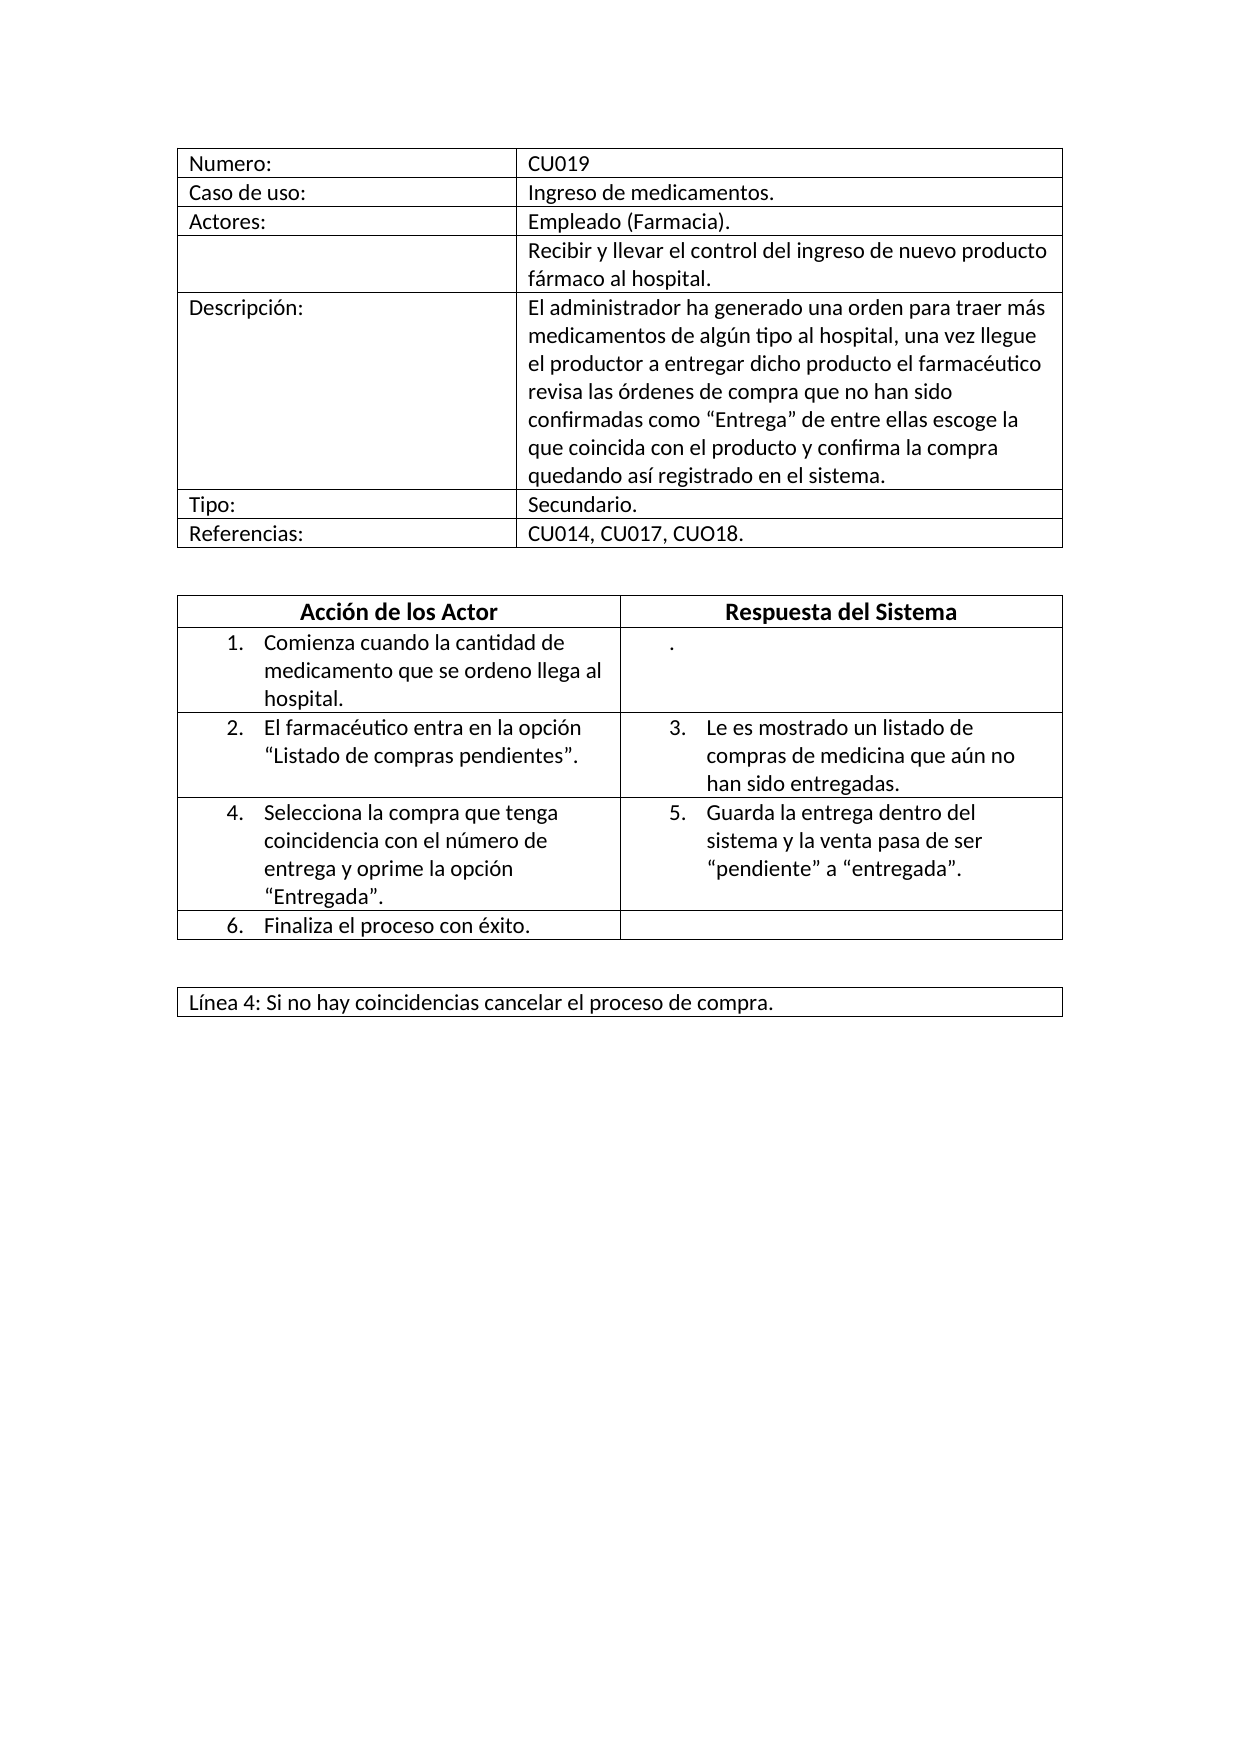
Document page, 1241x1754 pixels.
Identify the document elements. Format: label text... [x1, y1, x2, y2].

table_cell Empleado (Farmacia). [517, 207, 1062, 235]
table_header Numero: [178, 149, 516, 177]
table_cell . [621, 628, 1062, 712]
table_cell Ingreso de medicamentos. [517, 178, 1062, 206]
table_cell Secundario. [517, 490, 1062, 518]
table_cell Descripción: [178, 293, 516, 489]
table_cell El administrador ha generado una orden para traer más medicamentos de algún tipo al hospital, una vez llegue el productor a entregar dicho producto el farmacéutico revisa las órdenes de compra que no han sido confirmadas como “Entrega” de entre ellas escoge la que coincida con el producto y confirma la compra quedando así registrado en el sistema. [517, 293, 1062, 489]
table_cell [178, 236, 516, 292]
table_header Respuesta del Sistema [621, 596, 1062, 627]
table_cell [621, 911, 1062, 939]
table_header Acción de los Actor [178, 596, 620, 627]
table_cell CU014, CU017, CUO18. [517, 519, 1062, 547]
table_cell El farmacéutico entra en la opción “Listado de compras pendientes”. [178, 713, 620, 797]
table_cell Guarda la entrega dentro del sistema y la venta pasa de ser “pendiente” a “entregada”. [621, 798, 1062, 910]
table_cell Comienza cuando la cantidad de medicamento que se ordeno llega al hospital. [178, 628, 620, 712]
table_cell Le es mostrado un listado de compras de medicina que aún no han sido entregadas. [621, 713, 1062, 797]
table_cell Finaliza el proceso con éxito. [178, 911, 620, 939]
table_cell Recibir y llevar el control del ingreso de nuevo producto fármaco al hospital. [517, 236, 1062, 292]
table_header Línea 4: Si no hay coincidencias cancelar el proceso de compra. [178, 988, 1062, 1016]
table_cell Caso de uso: [178, 178, 516, 206]
table_cell Selecciona la compra que tenga coincidencia con el número de entrega y oprime la opción “Entregada”. [178, 798, 620, 910]
table_cell Actores: [178, 207, 516, 235]
table_header CU019 [517, 149, 1062, 177]
table_cell Referencias: [178, 519, 516, 547]
table_cell Tipo: [178, 490, 516, 518]
